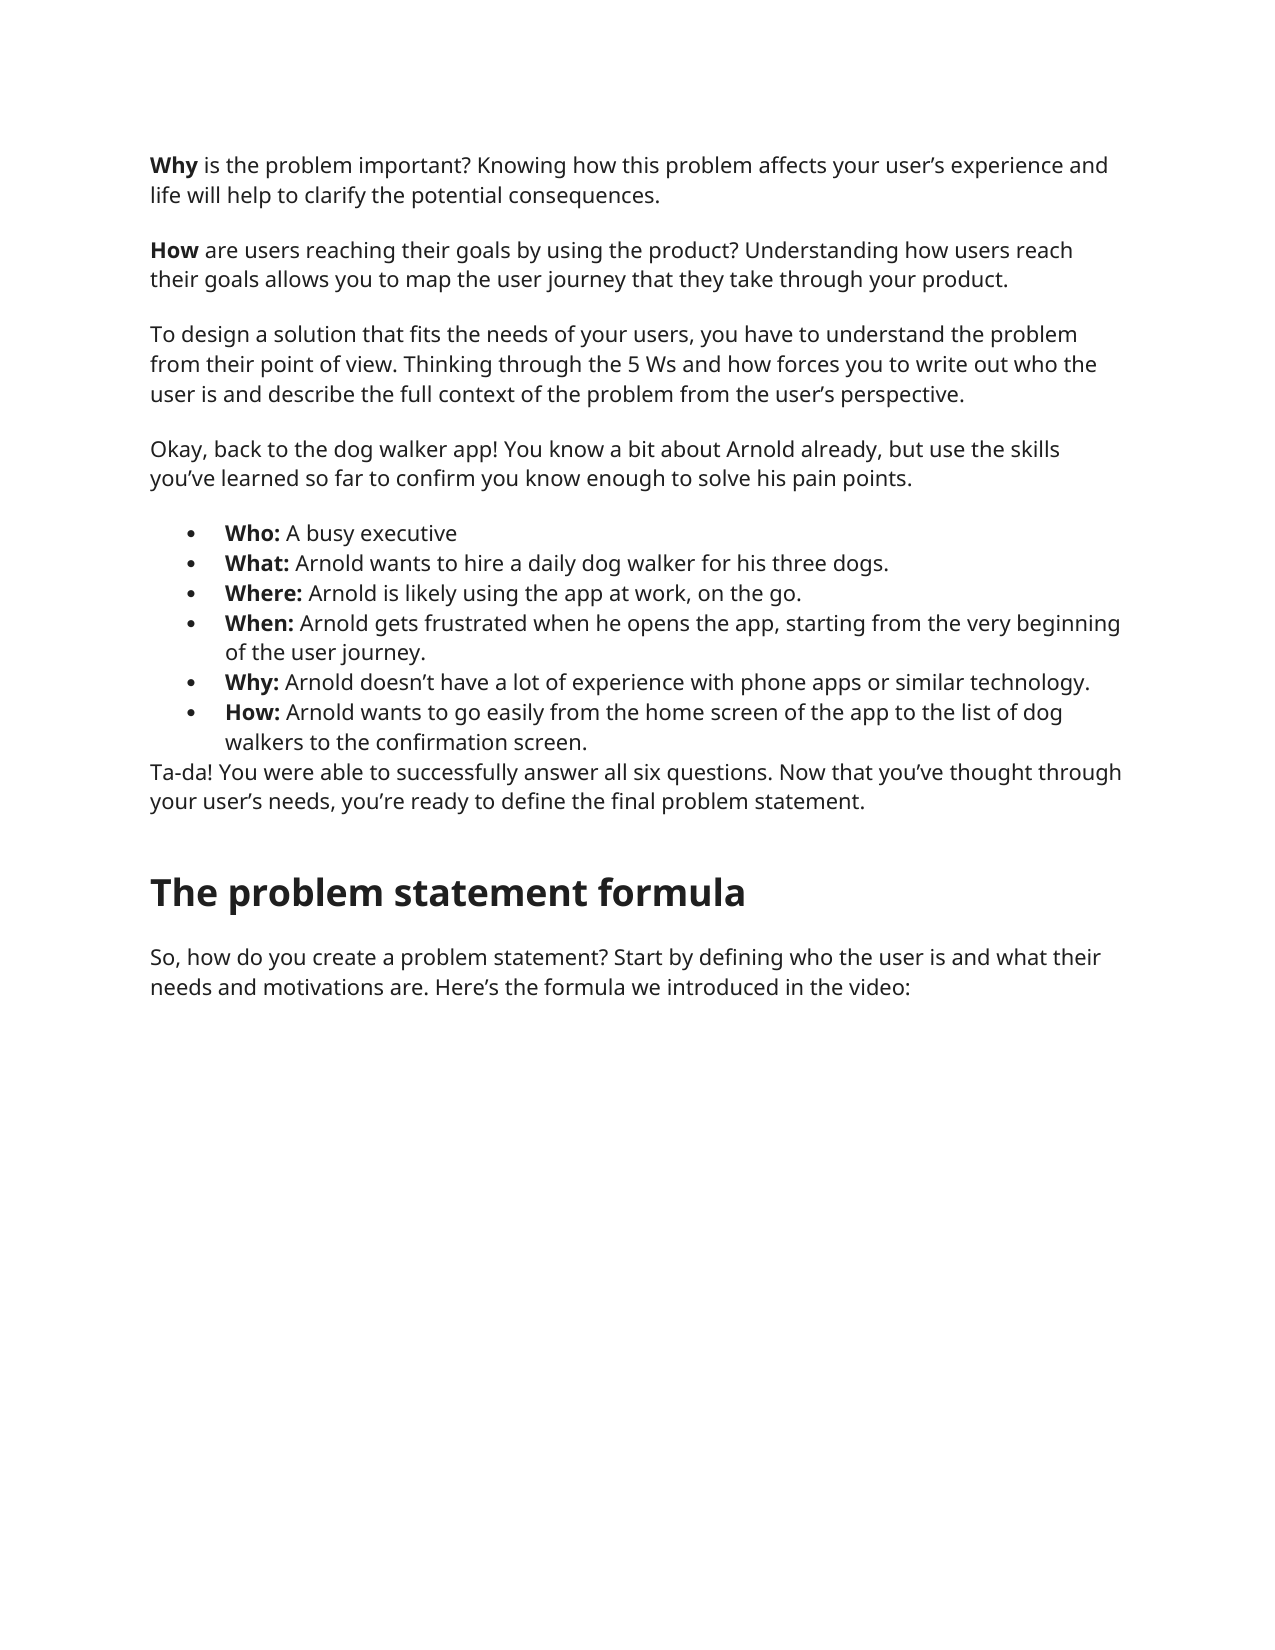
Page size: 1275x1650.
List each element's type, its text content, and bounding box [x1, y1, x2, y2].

list What: Arnold wants to hire a daily dog walker for his three dogs. [187, 548, 1125, 578]
text To design a solution that fits the needs of your users, you have to understand the problem from their point of view. Thinking through the 5 Ws and how forces you to write out who the user is and describe the full context of the problem from the user’s perspective. [150, 319, 1125, 408]
list Why: Arnold doesn’t have a lot of experience with phone apps or similar technology. [187, 667, 1125, 697]
text Okay, back to the dog walker app! You know a bit about Arnold already, but use the skills you’ve learned so far to confirm you know enough to solve his pain points. [150, 433, 1125, 493]
text Ta-da! You were able to successfully answer all six questions. Now that you’ve thought through your user’s needs, you’re ready to define the final problem statement. [150, 756, 1125, 816]
list When: Arnold gets frustrated when he opens the app, starting from the very beginning of the user journey. [187, 607, 1125, 667]
list How: Arnold wants to go easily from the home screen of the app to the list of dog walkers to the confirmation screen. [187, 697, 1125, 756]
list Where: Arnold is likely using the app at work, on the go. [187, 578, 1125, 607]
text Why is the problem important? Knowing how this problem affects your user’s experience and life will help to clarify the potential consequences. [150, 150, 1125, 209]
text The problem statement formula [150, 866, 1125, 917]
text So, how do you create a problem statement? Start by defining who the user is and what their needs and motivations are. Here’s the formula we introduced in the video: [150, 942, 1125, 1002]
text How are users reaching their goals by using the product? Understanding how users reach their goals allows you to map the user journey that they take through your product. [150, 234, 1125, 294]
list Who: A busy executive [187, 518, 1125, 548]
